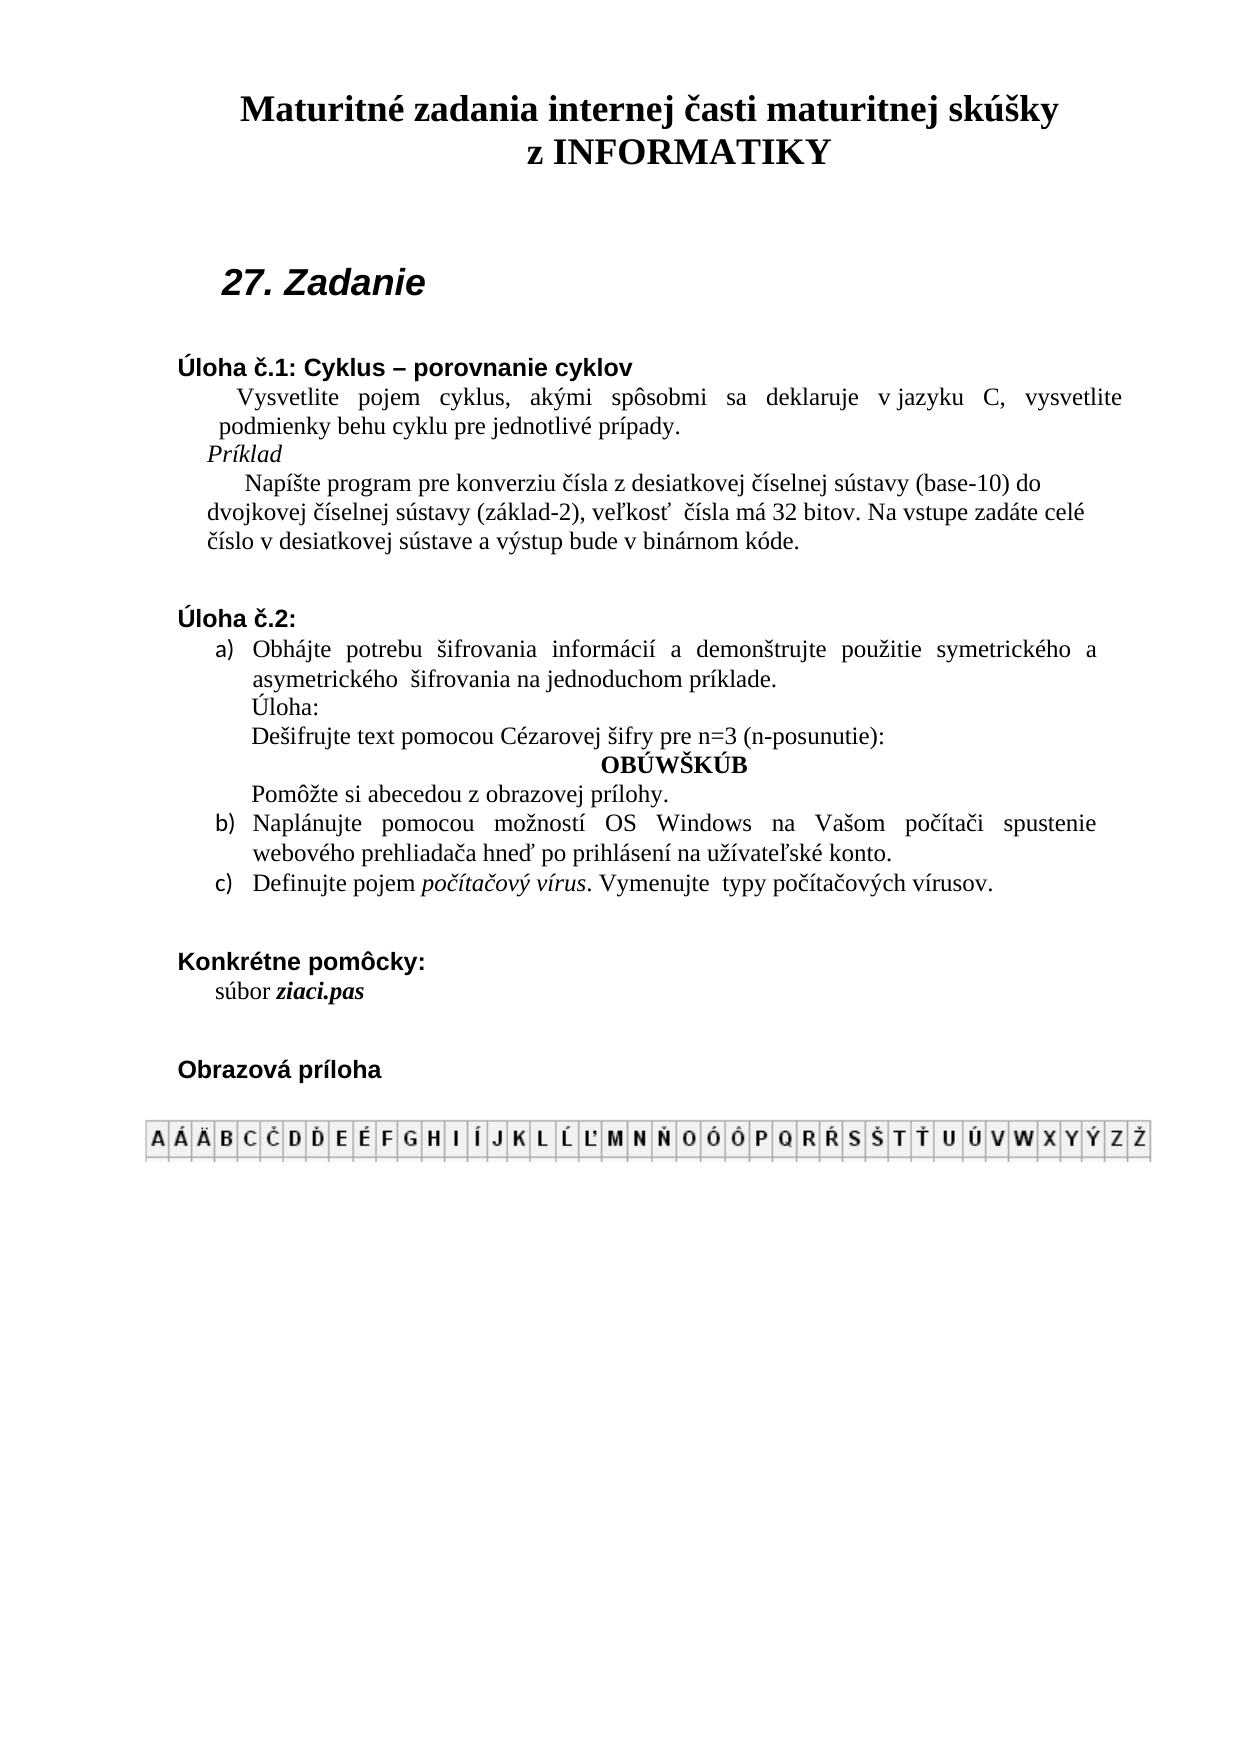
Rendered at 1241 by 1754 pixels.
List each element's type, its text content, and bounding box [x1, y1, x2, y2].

list Naplánujte pomocou možností OS Windows na Vašom počítači spustenie webového prehliadača hneď po prihlásení na užívateľské konto. [215, 807, 1097, 867]
text Pomôžte si abecedou z obrazovej prílohy. [251, 779, 1097, 807]
text Úloha: [251, 692, 1097, 721]
picture [145, 1110, 1154, 1162]
text Úloha č.1: Cyklus – porovnanie cyklov [177, 353, 1122, 382]
text Napíšte program pre konverziu čísla z desiatkovej číselnej sústavy (base-10) do dvojkovej číselnej sústavy (základ-2), veľkosť čísla má 32 bitov. Na vstupe zadáte celé číslo v desiatkovej sústave a výstup bude v binárnom kóde. [207, 468, 1122, 554]
text Vysvetlite pojem cyklus, akými spôsobmi sa deklaruje v jazyku C, vysvetlite podmienky behu cyklu pre jednotlivé prípady. [218, 382, 1122, 439]
text OBÚWŠKÚB [251, 750, 1097, 779]
text Dešifrujte text pomocou Cézarovej šifry pre n=3 (n-posunutie): [251, 721, 1097, 750]
list Definujte pojem počítačový vírus. Vymenujte typy počítačových vírusov. [215, 867, 1097, 897]
list 27. Zadanie [222, 260, 1122, 303]
text Príklad [207, 439, 1122, 468]
text Obrazová príloha [177, 1055, 1122, 1083]
list Obhájte potrebu šifrovania informácií a demonštrujte použitie symetrického a asymetrického šifrovania na jednoduchom príklade. [215, 633, 1097, 692]
text Úloha č.2: [177, 604, 1122, 633]
text súbor ziaci.pas [215, 976, 1122, 1005]
text Konkrétne pomôcky: [177, 947, 1122, 976]
